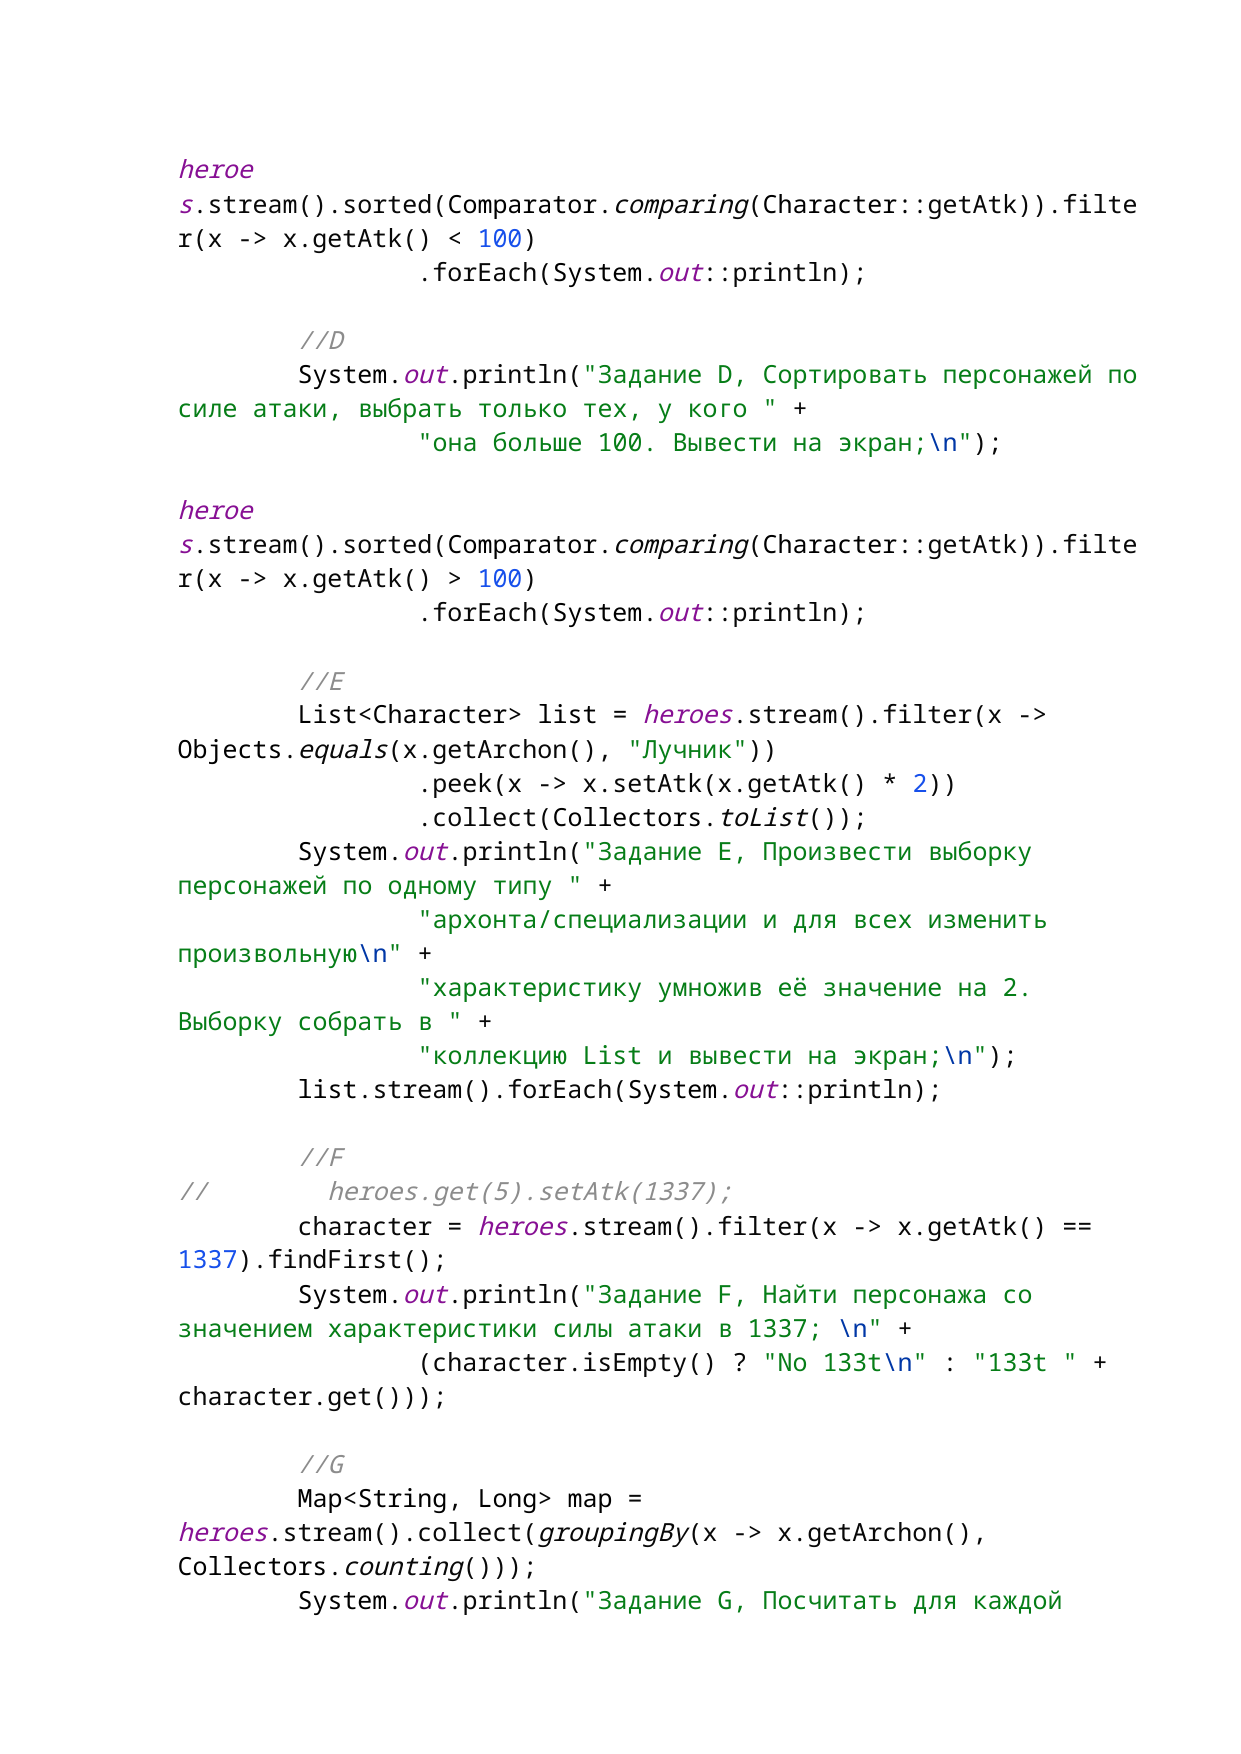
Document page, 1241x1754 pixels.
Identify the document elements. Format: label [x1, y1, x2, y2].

text [177, 118, 1152, 1617]
